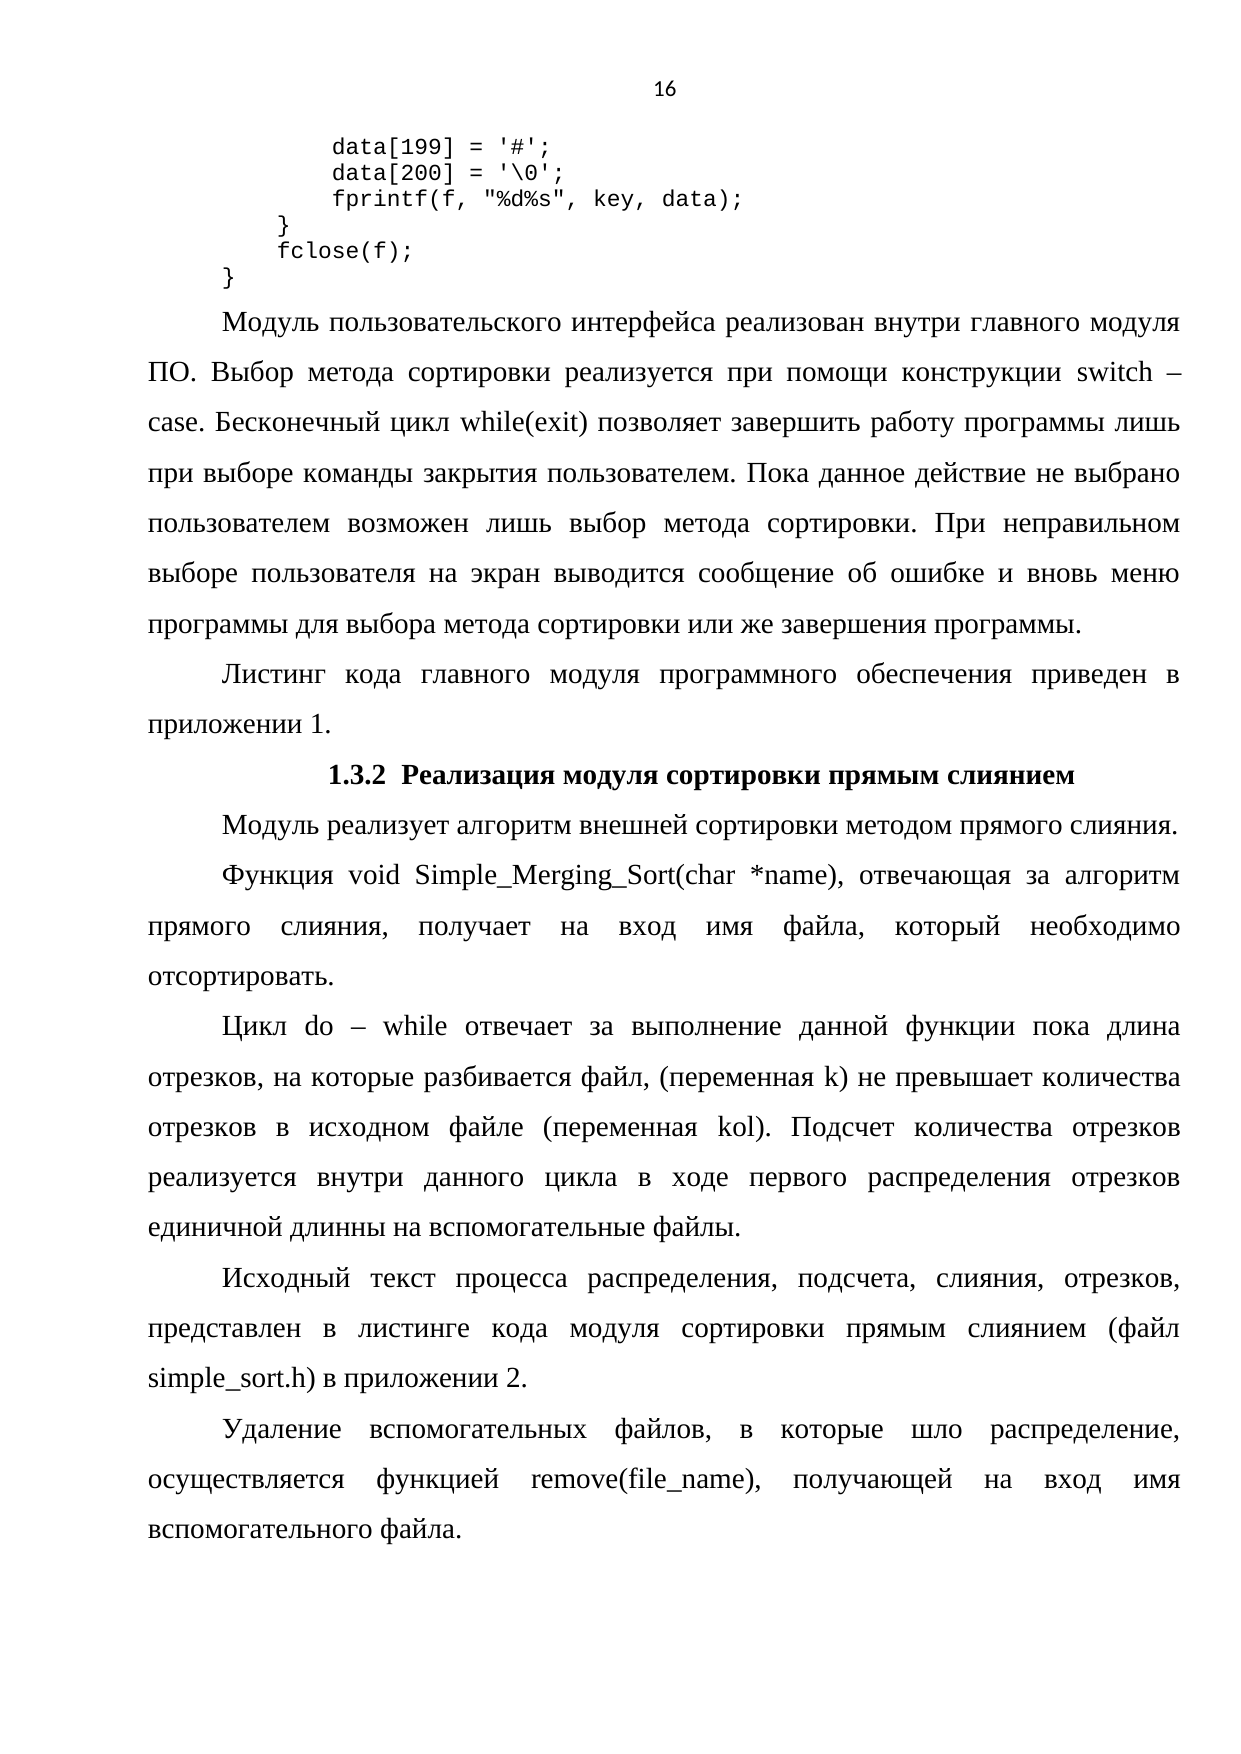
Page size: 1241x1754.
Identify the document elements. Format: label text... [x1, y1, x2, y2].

text Удаление вспомогательных файлов, в которые шло распределение, осуществляется функцией remove(file_name), получающей на вход имя вспомогательного файла. [148, 1411, 1181, 1545]
subtitle Реализация модуля сортировки прямым слиянием [148, 757, 1181, 790]
text Исходный текст процесса распределения, подсчета, слияния, отрезков, представлен в листинге кода модуля сортировки прямым слиянием (файл simple_sort.h) в приложении 2. [148, 1260, 1181, 1394]
text fprintf(f, "%d%s", key, data); [148, 187, 1181, 213]
text fclose(f); [148, 239, 1181, 265]
text data[200] = '\0'; [148, 161, 1181, 187]
text Листинг кода главного модуля программного обеспечения приведен в приложении 1. [148, 656, 1181, 740]
text Цикл do – while отвечает за выполнение данной функции пока длина отрезков, на которые разбивается файл, (переменная k) не превышает количества отрезков в исходном файле (переменная kol). Подсчет количества отрезков реализуется внутри данного цикла в ходе первого распределения отрезков единичной длинны на вспомогательные файлы. [148, 1008, 1181, 1243]
text } [148, 265, 1181, 291]
text } [148, 213, 1181, 239]
text Модуль пользовательского интерфейса реализован внутри главного модуля ПО. Выбор метода сортировки реализуется при помощи конструкции switch – case. Бесконечный цикл while(exit) позволяет завершить работу программы лишь при выборе команды закрытия пользователем. Пока данное действие не выбрано пользователем возможен лишь выбор метода сортировки. При неправильном выборе пользователя на экран выводится сообщение об ошибке и вновь меню программы для выбора метода сортировки или же завершения программы. [148, 304, 1181, 639]
text data[199] = '#'; [148, 135, 1181, 161]
text Модуль реализует алгоритм внешней сортировки методом прямого слияния. [148, 807, 1181, 841]
text Функция void Simple_Merging_Sort(char *name), отвечающая за алгоритм прямого слияния, получает на вход имя файла, который необходимо отсортировать. [148, 857, 1181, 992]
